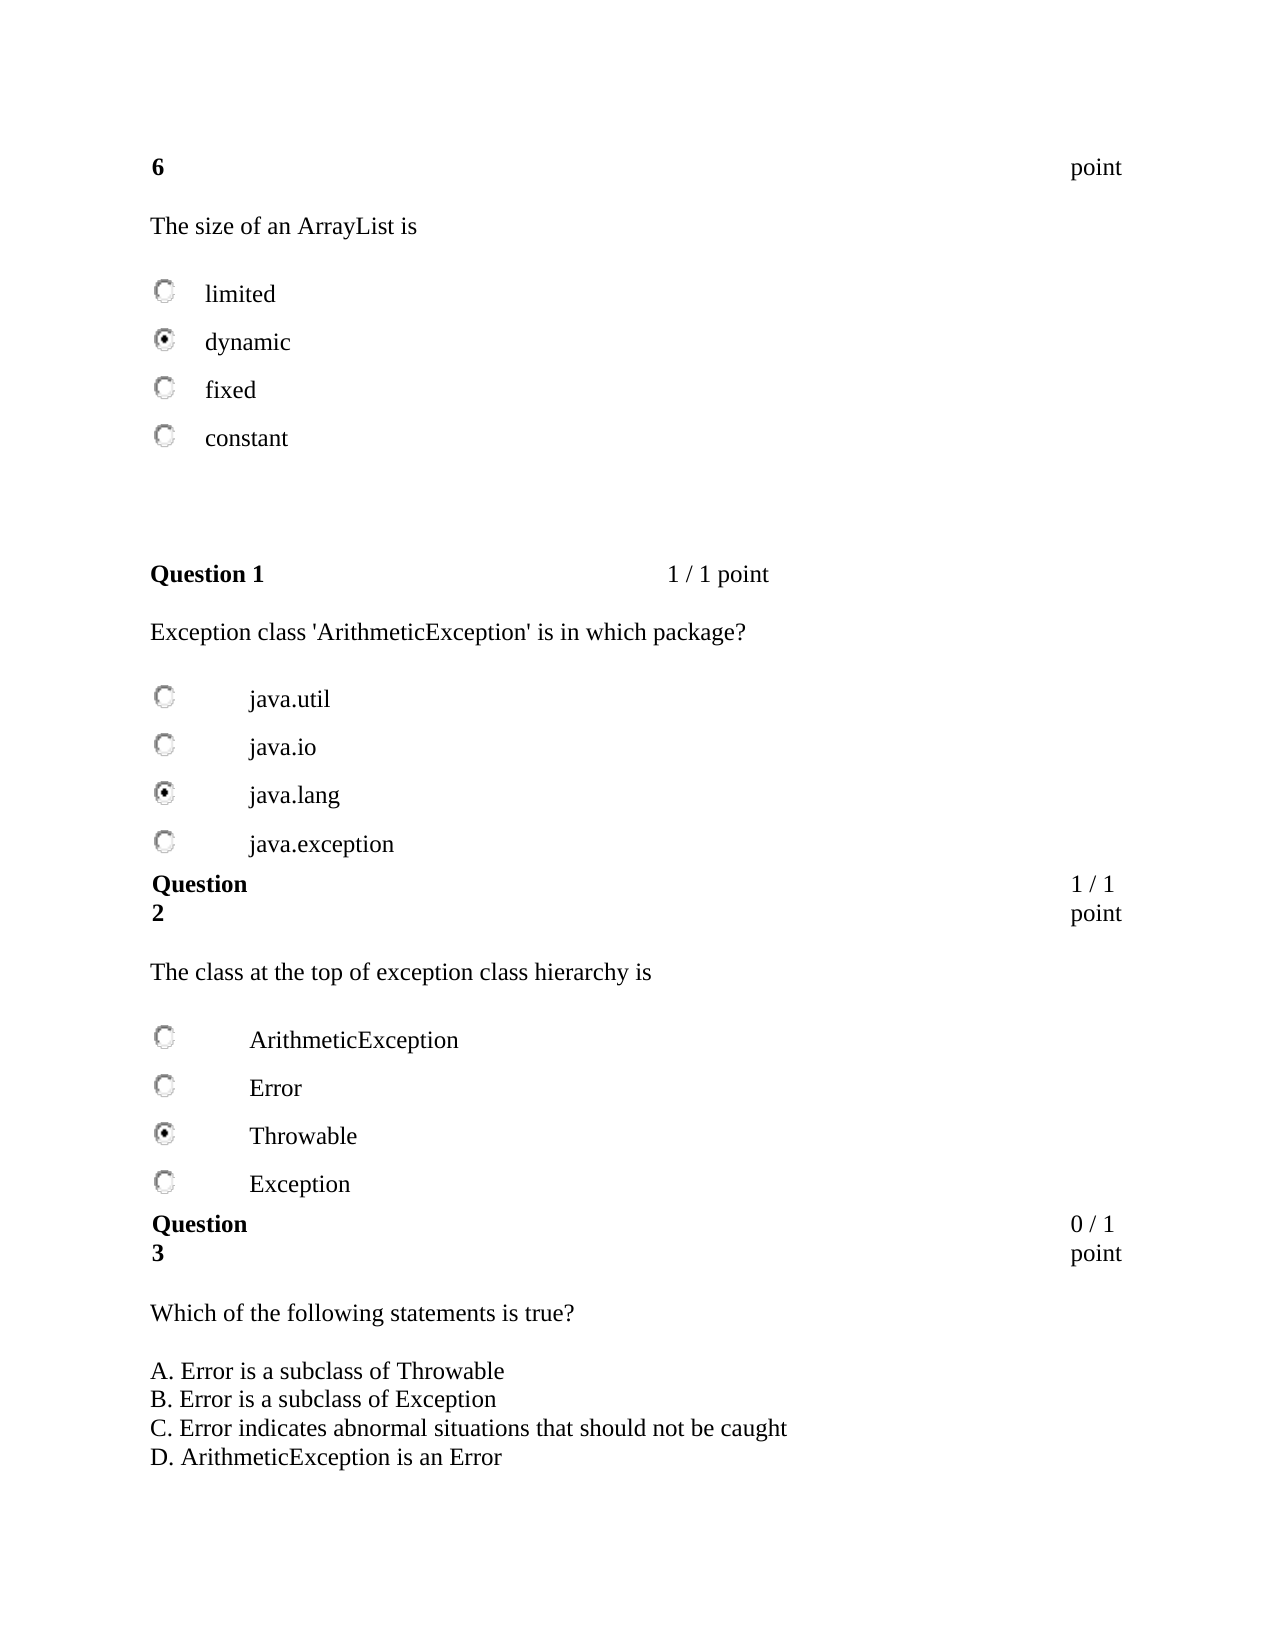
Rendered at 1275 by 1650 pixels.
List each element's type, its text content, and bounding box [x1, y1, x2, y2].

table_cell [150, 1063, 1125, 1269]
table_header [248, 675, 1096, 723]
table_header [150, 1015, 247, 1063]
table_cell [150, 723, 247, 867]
text The size of an ArrayList is [150, 211, 1125, 240]
text Exception class 'ArithmeticException' is in which package? [150, 617, 1125, 645]
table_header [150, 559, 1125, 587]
text The class at the top of exception class hierarchy is [150, 957, 1125, 986]
text Which of the following statements is true? [150, 1298, 1125, 1327]
text A. Error is a subclass of Throwable B. Error is a subclass of Exception C. Error indicates abnormal situations that should not be caught D. ArithmeticException is an Error [150, 1356, 1125, 1471]
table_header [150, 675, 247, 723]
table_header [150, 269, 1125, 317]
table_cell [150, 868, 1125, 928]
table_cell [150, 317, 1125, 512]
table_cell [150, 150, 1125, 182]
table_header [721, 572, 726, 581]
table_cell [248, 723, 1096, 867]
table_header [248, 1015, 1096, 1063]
